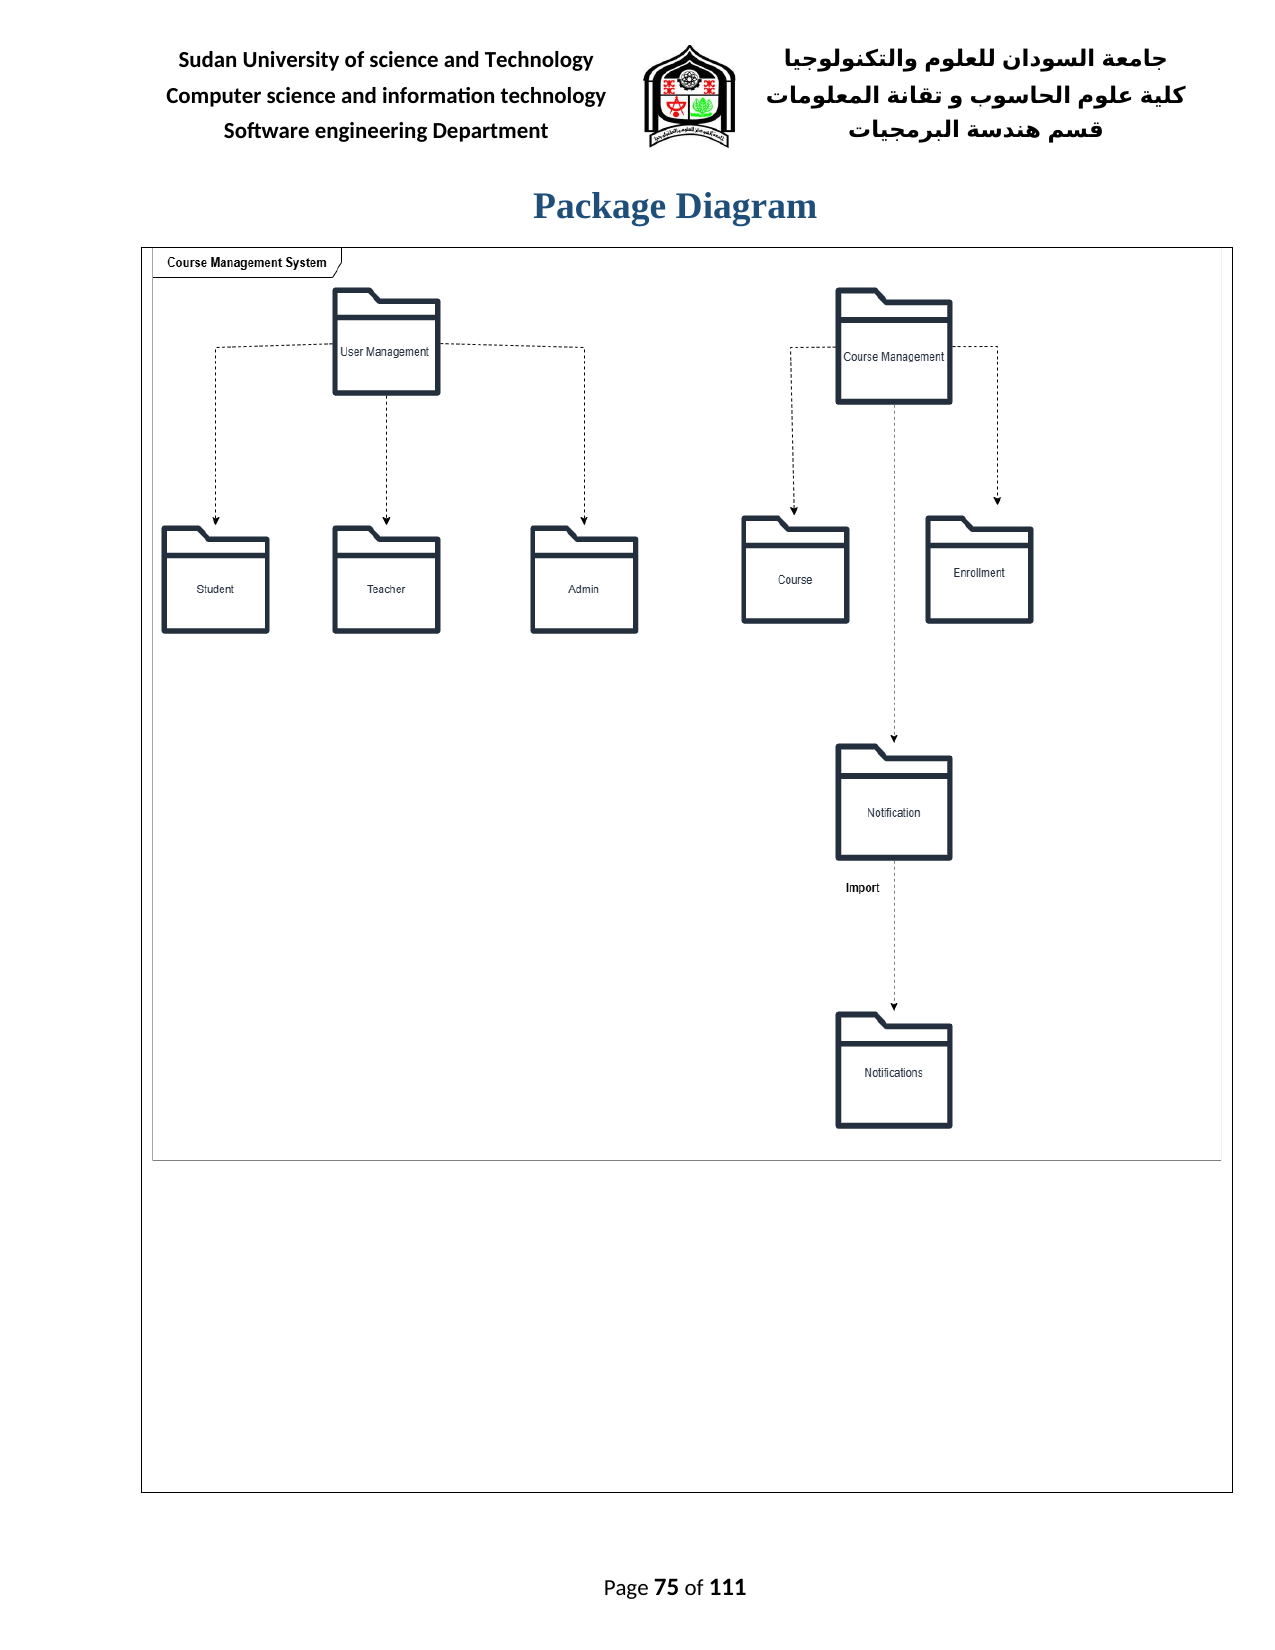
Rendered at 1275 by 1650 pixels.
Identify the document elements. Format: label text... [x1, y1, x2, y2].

table_header [142, 248, 1232, 1492]
text Package Diagram [141, 184, 1209, 227]
picture [643, 45, 736, 148]
picture [152, 247, 1222, 1161]
